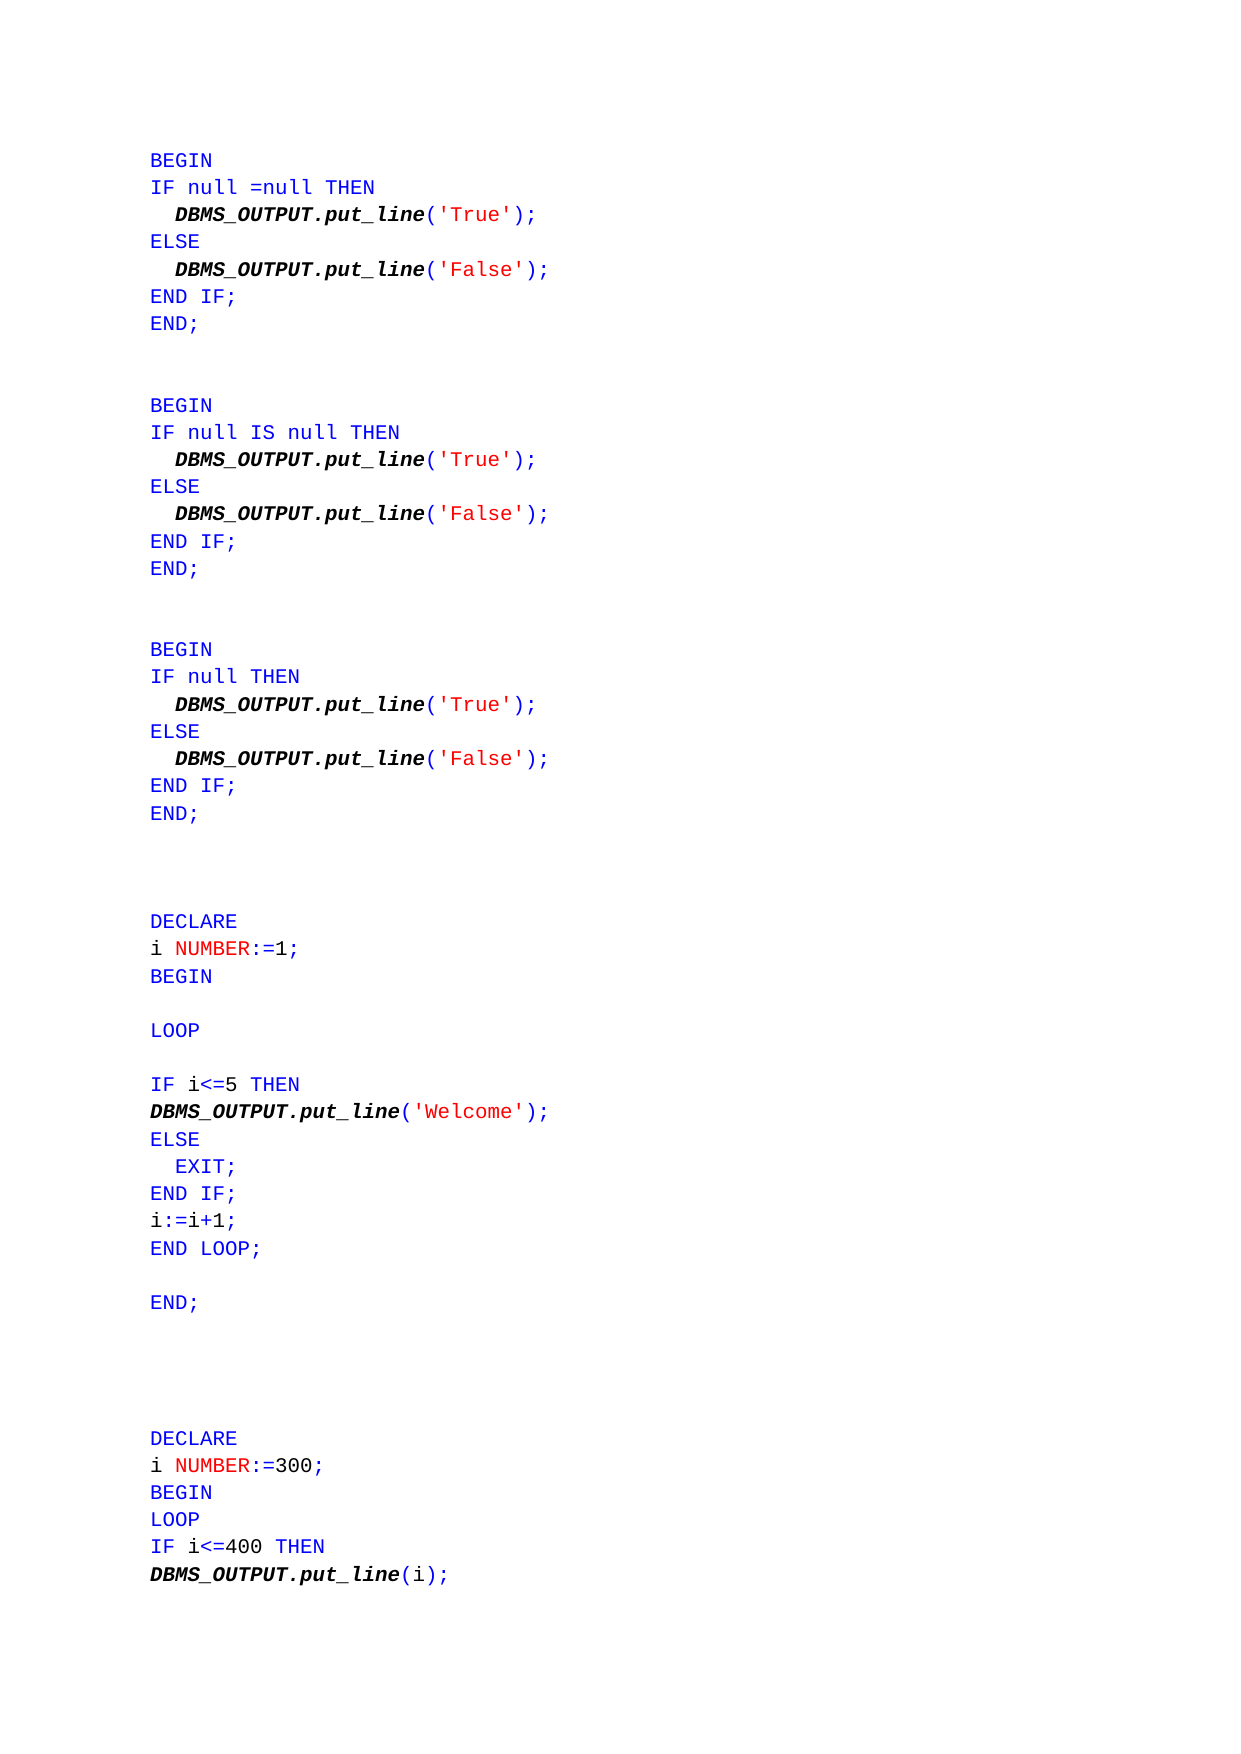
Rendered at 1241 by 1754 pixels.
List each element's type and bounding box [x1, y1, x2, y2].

text [150, 150, 1090, 1587]
